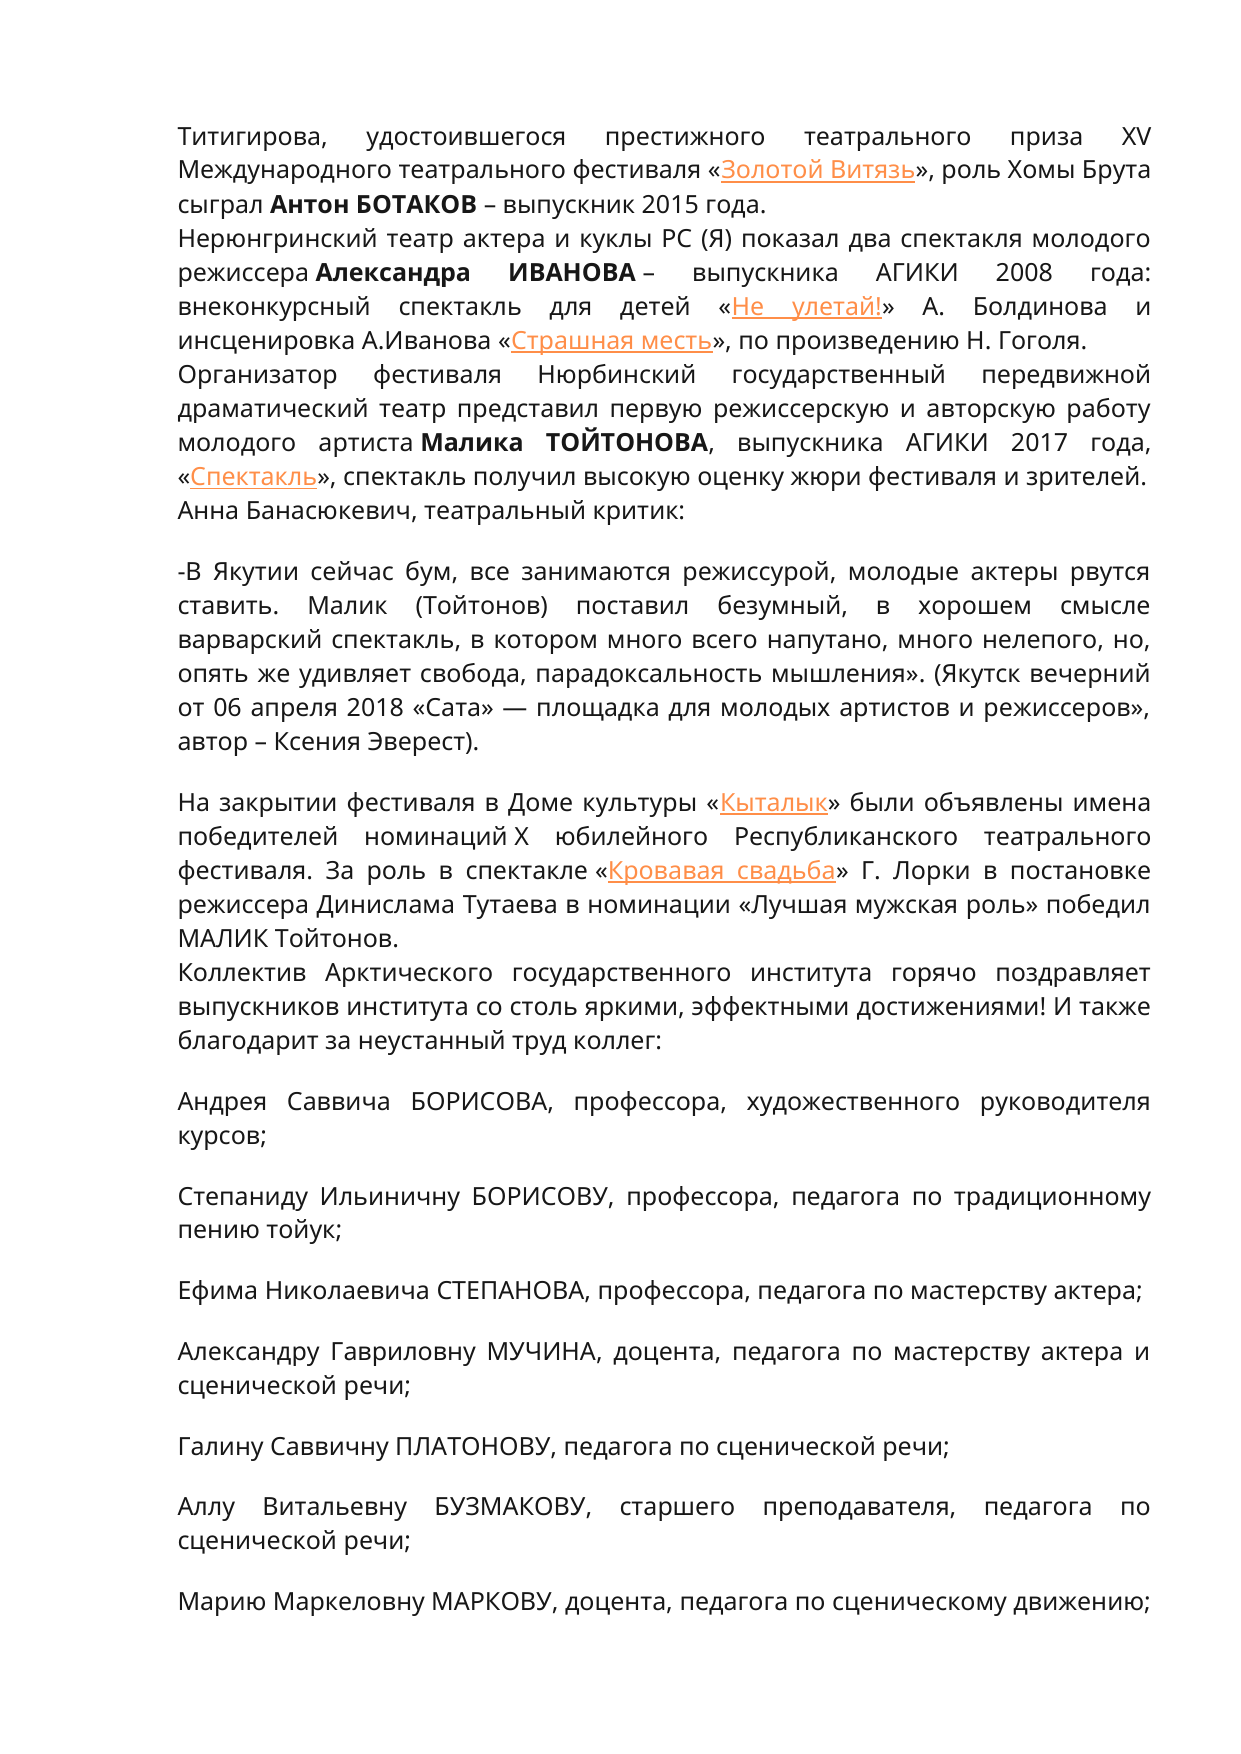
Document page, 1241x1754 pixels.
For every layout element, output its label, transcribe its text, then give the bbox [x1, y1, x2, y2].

text Организатор фестиваля Нюрбинский государственный передвижной драматический театр представил первую режиссерскую и авторскую работу молодого артиста Малика ТОЙТОНОВА, выпускника АГИКИ 2017 года, «Спектакль», спектакль получил высокую оценку жюри фестиваля и зрителей. [177, 357, 1152, 493]
text Степаниду Ильиничну БОРИСОВУ, профессора, педагога по традиционному пению тойук; [177, 1178, 1152, 1246]
text Нерюнгринский театр актера и куклы РС (Я) показал два спектакля молодого режиссера Александра ИВАНОВА – выпускника АГИКИ 2008 года: внеконкурсный спектакль для детей «Не улетай!» А. Болдинова и инсценировка А.Иванова «Страшная месть», по произведению Н. Гоголя. [177, 220, 1152, 357]
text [177, 118, 1152, 220]
text Коллектив Арктического государственного института горячо поздравляет выпускников института со столь яркими, эффектными достижениями! И также благодарит за неустанный труд коллег: [177, 955, 1152, 1057]
text Александру Гавриловну МУЧИНА, доцента, педагога по мастерству актера и сценической речи; [177, 1333, 1152, 1402]
text На закрытии фестиваля в Доме культуры «Кыталык» были объявлены имена победителей номинаций Х юбилейного Республиканского театрального фестиваля. За роль в спектакле «Кровавая свадьба» Г. Лорки в постановке режиссера Динислама Тутаева в номинации «Лучшая мужская роль» победил МАЛИК Тойтонов. [177, 784, 1152, 955]
text Аллу Витальевну БУЗМАКОВУ, старшего преподавателя, педагога по сценической речи; [177, 1489, 1152, 1557]
text Галину Саввичну ПЛАТОНОВУ, педагога по сценической речи; [177, 1428, 1152, 1462]
text -В Якутии сейчас бум, все занимаются режиссурой, молодые актеры рвутся ставить. Малик (Тойтонов) поставил безумный, в хорошем смысле варварский спектакль, в котором много всего напутано, много нелепого, но, опять же удивляет свобода, парадоксальность мышления». (Якутск вечерний от 06 апреля 2018 «Сата» — площадка для молодых артистов и режиссеров», автор – Ксения Эверест). [177, 553, 1152, 758]
text Андрея Саввича БОРИСОВА, профессора, художественного руководителя курсов; [177, 1083, 1152, 1152]
text Анна Банасюкевич, театральный критик: [177, 493, 1152, 527]
text Марию Маркеловну МАРКОВУ, доцента, педагога по сценическому движению; [177, 1583, 1152, 1617]
text Ефима Николаевича СТЕПАНОВА, профессора, педагога по мастерству актера; [177, 1273, 1152, 1307]
